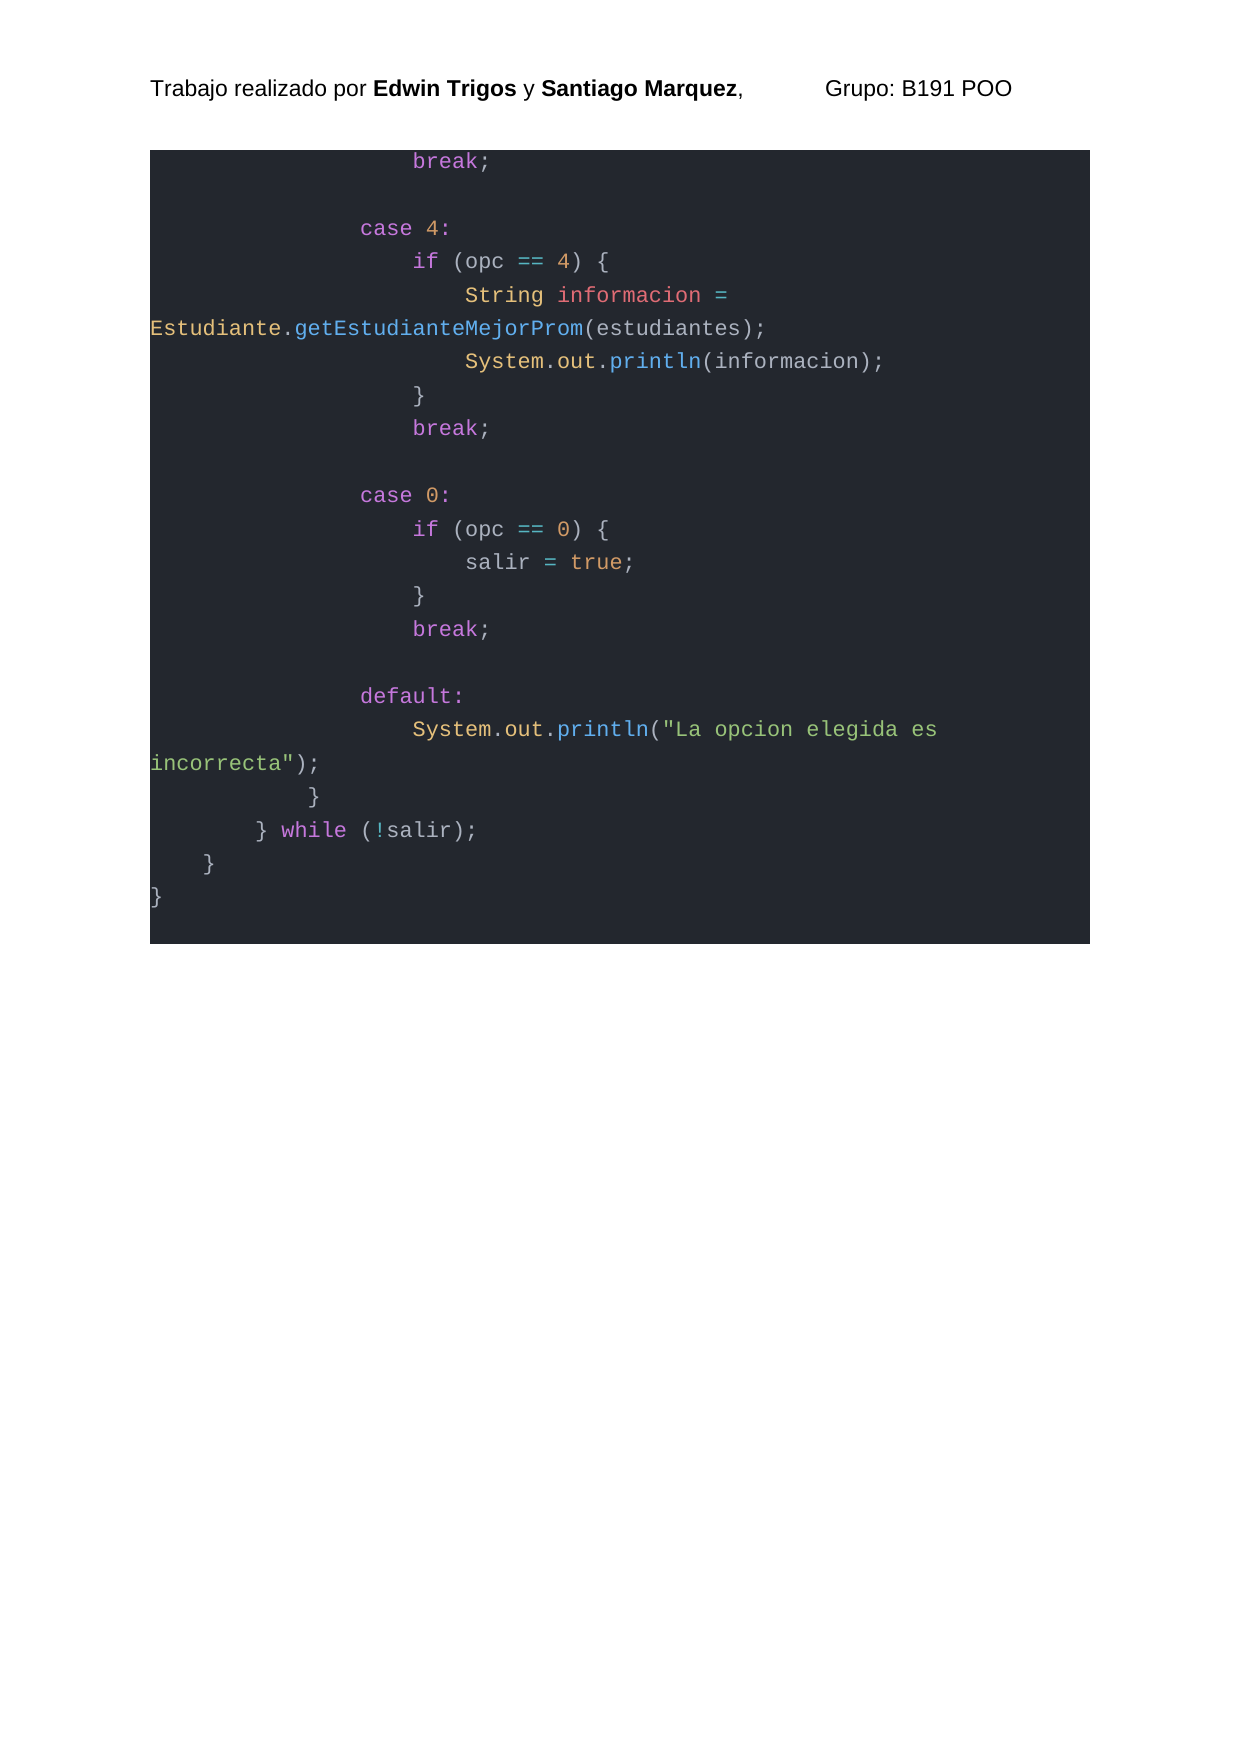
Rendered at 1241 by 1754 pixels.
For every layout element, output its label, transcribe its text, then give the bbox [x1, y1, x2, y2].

text break; [150, 618, 1090, 643]
text salir = true; [150, 551, 1090, 576]
text break; [150, 150, 1090, 175]
text String informacion = Estudiante.getEstudianteMejorProm(estudiantes); [150, 284, 1090, 342]
text case 4: [150, 217, 1090, 242]
text case 0: [150, 484, 1090, 509]
text } [150, 785, 1090, 810]
text System.out.println(informacion); [150, 351, 1090, 375]
text if (opc == 4) { [150, 250, 1090, 275]
text } [150, 886, 1090, 910]
text break; [150, 417, 1090, 442]
text default: [150, 685, 1090, 710]
text } [150, 585, 1090, 609]
text if (opc == 0) { [150, 518, 1090, 543]
text } while (!salir); [150, 819, 1090, 843]
text } [150, 852, 1090, 877]
text } [150, 384, 1090, 409]
text System.out.println("La opcion elegida es incorrecta"); [150, 718, 1090, 777]
